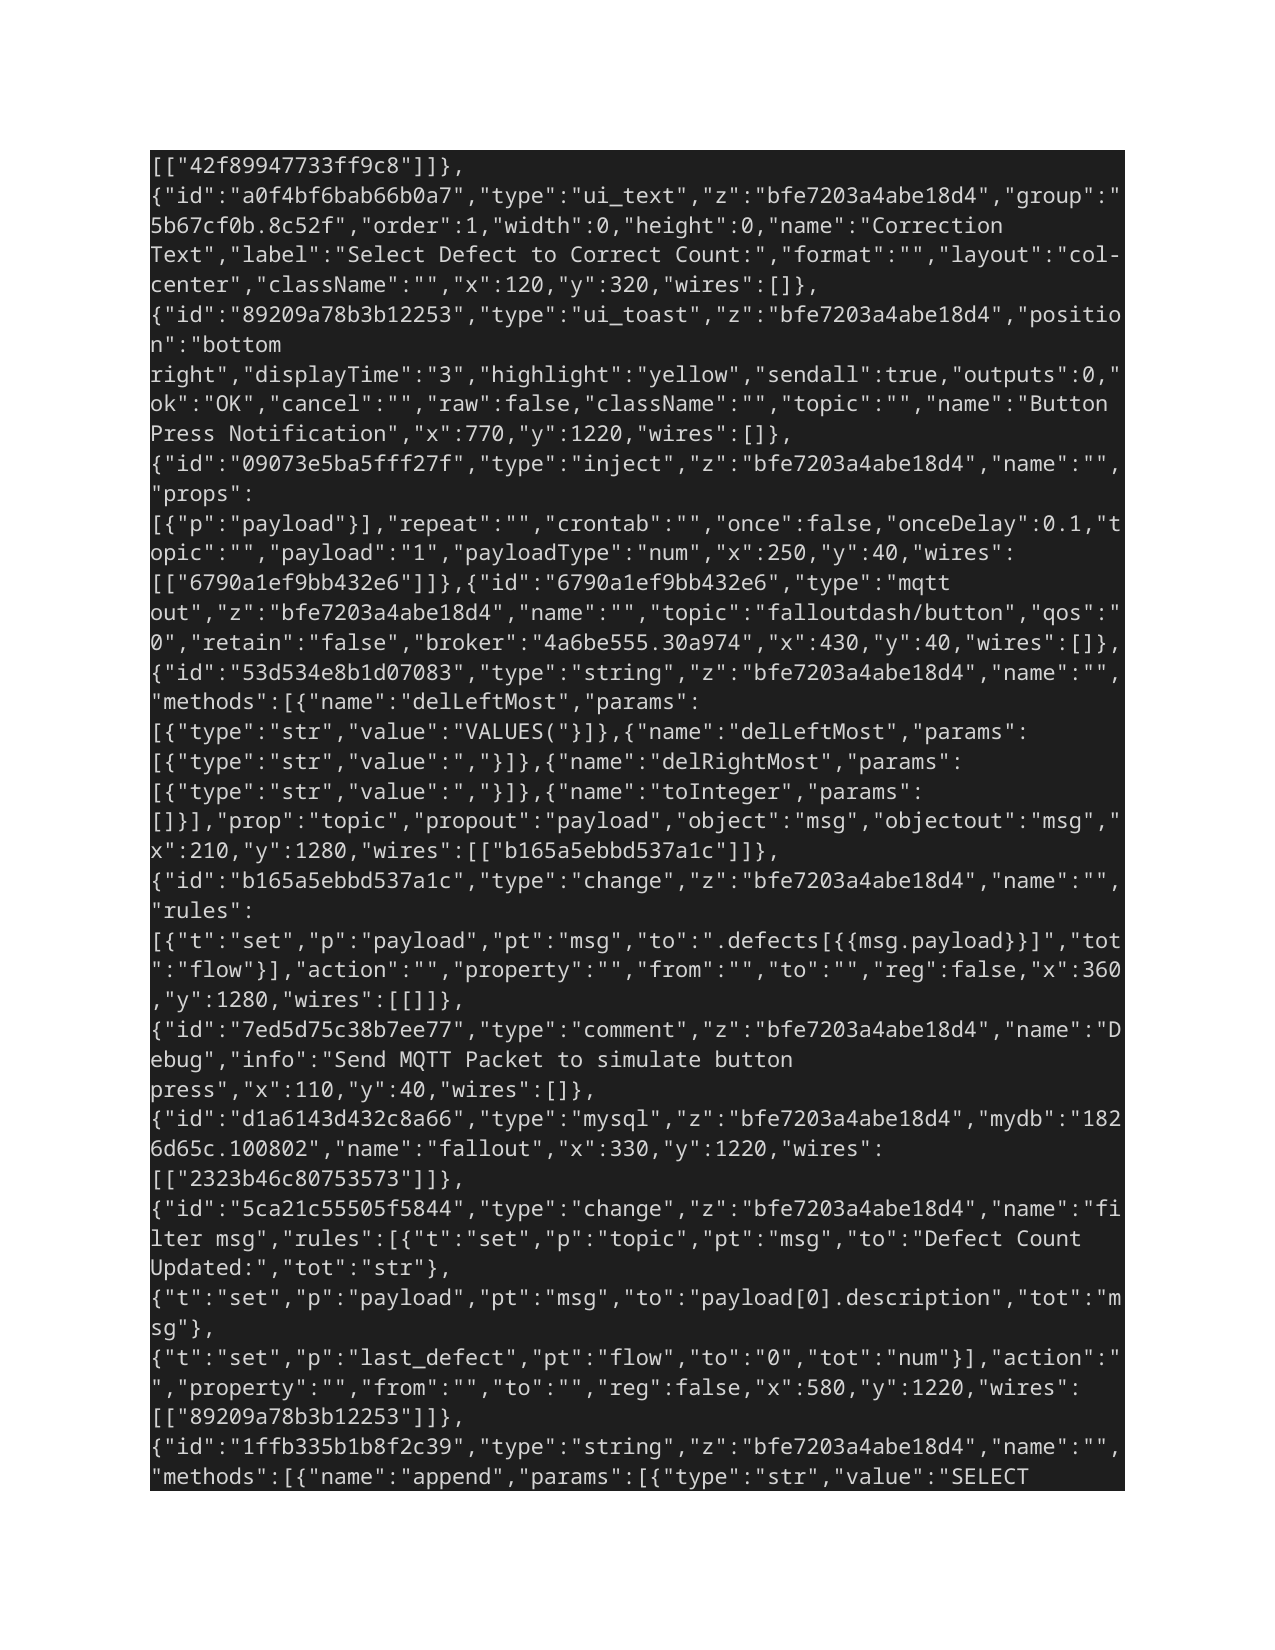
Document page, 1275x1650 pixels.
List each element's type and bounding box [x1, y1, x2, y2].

text [150, 150, 1125, 1491]
